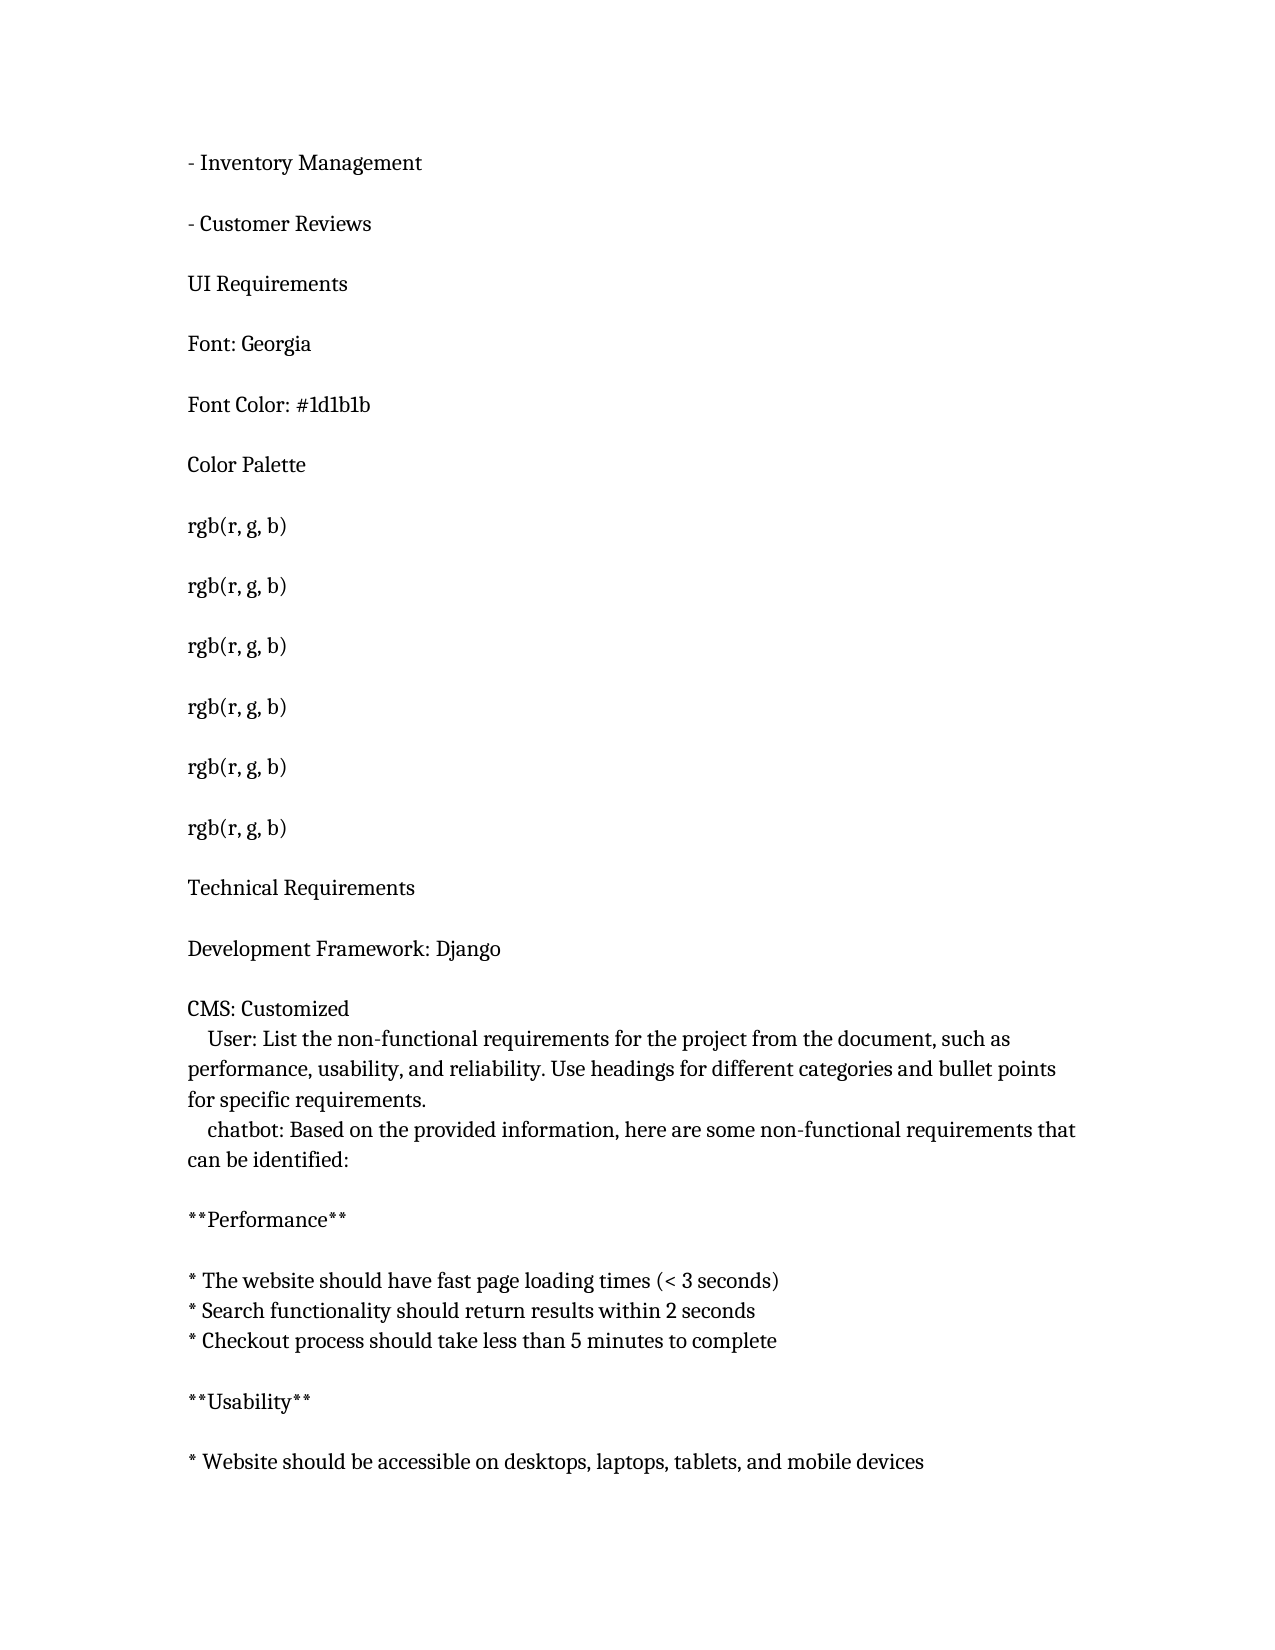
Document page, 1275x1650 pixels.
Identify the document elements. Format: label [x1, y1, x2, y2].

text [187, 150, 1087, 1475]
